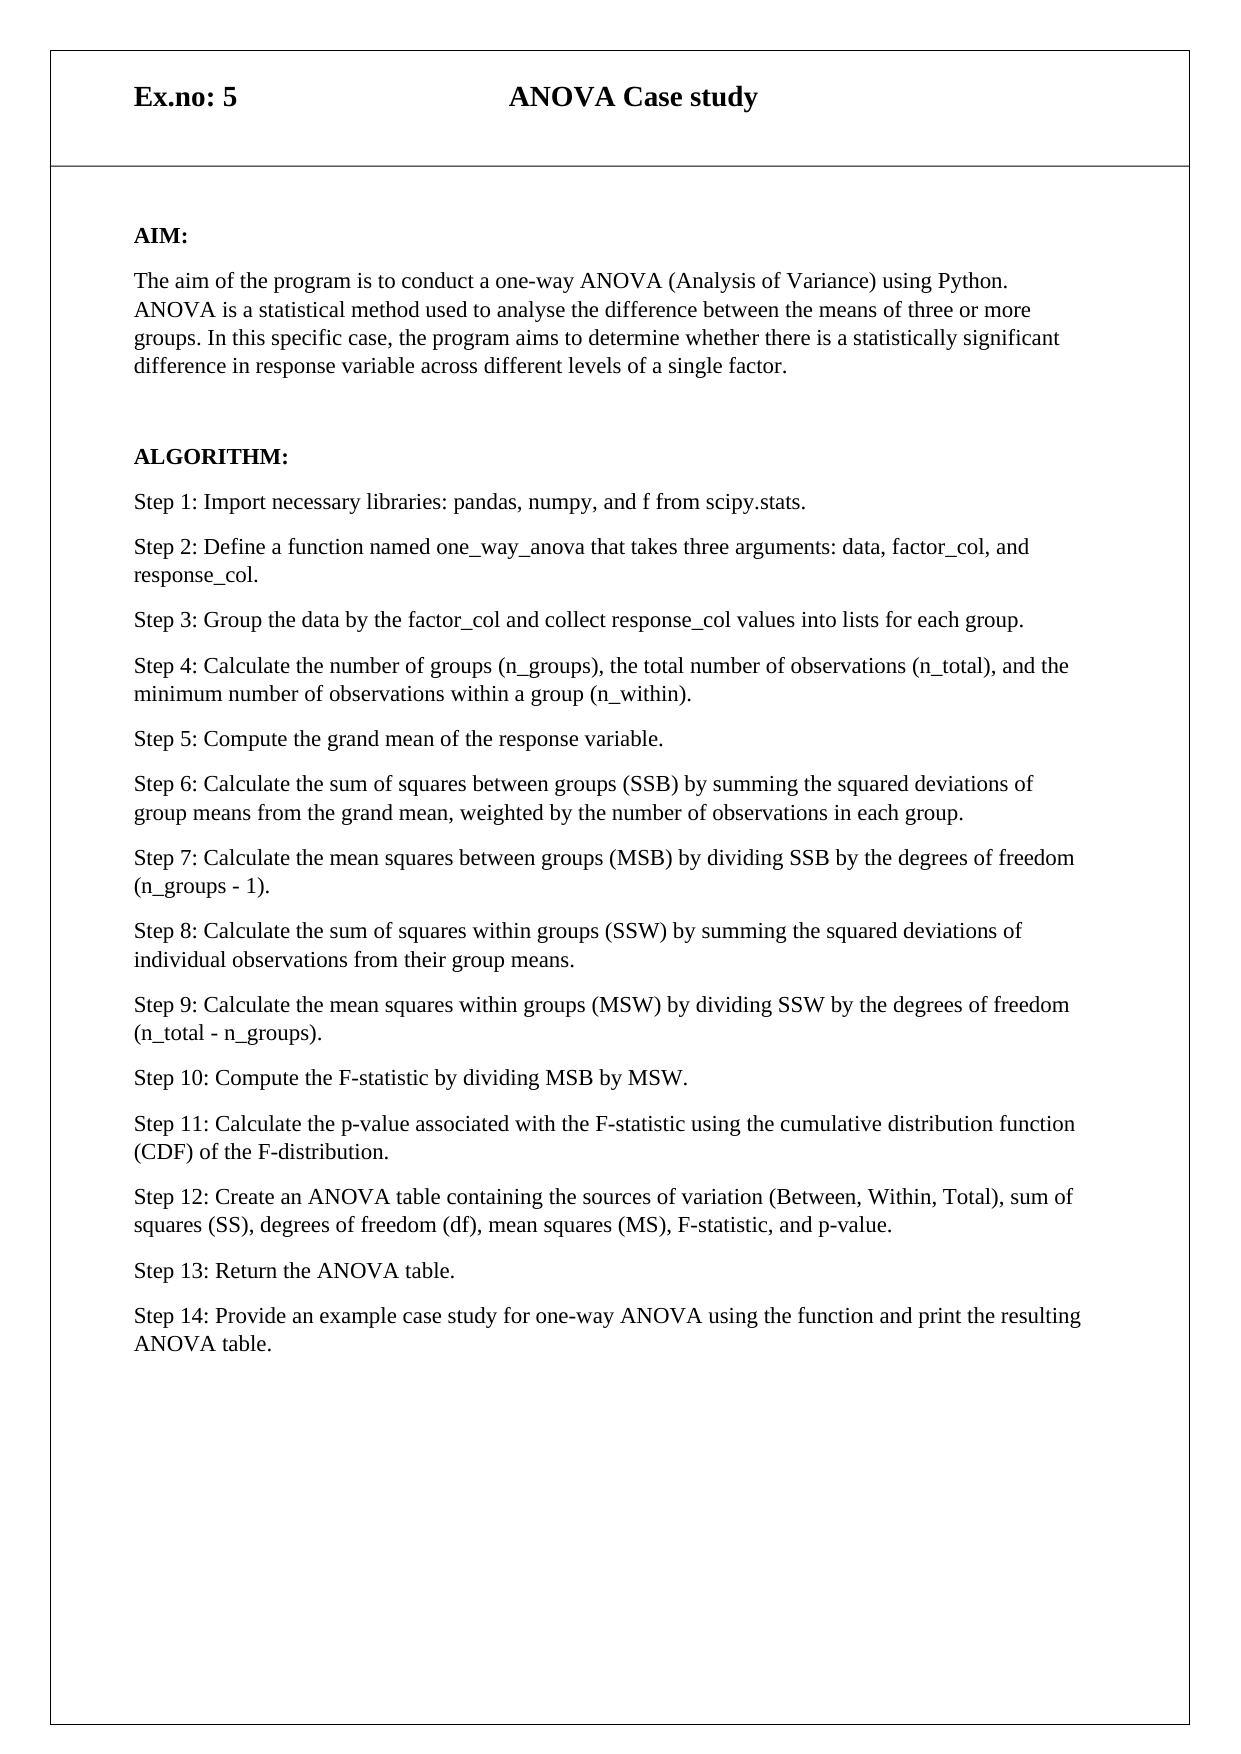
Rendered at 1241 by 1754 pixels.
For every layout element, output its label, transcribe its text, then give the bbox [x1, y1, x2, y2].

text Step 9: Calculate the mean squares within groups (MSW) by dividing SSW by the degrees of freedom (n_total - n_groups). [133, 991, 1084, 1046]
text Step 6: Calculate the sum of squares between groups (SSB) by summing the squared deviations of group means from the grand mean, weighted by the number of observations in each group. [133, 770, 1084, 825]
text Step 7: Calculate the mean squares between groups (MSB) by dividing SSB by the degrees of freedom (n_groups - 1). [133, 844, 1084, 899]
text Step 3: Group the data by the factor_col and collect response_col values into lists for each group. [133, 607, 1084, 633]
text Step 13: Return the ANOVA table. [133, 1257, 1084, 1283]
text Step 2: Define a function named one_way_anova that takes three arguments: data, factor_col, and response_col. [133, 533, 1084, 588]
text Step 11: Calculate the p-value associated with the F-statistic using the cumulative distribution function (CDF) of the F-distribution. [133, 1109, 1084, 1164]
text Ex.no: 5 ANOVA Case study [133, 79, 1084, 113]
text Step 1: Import necessary libraries: pandas, numpy, and f from scipy.stats. [133, 488, 1084, 514]
text The aim of the program is to conduct a one-way ANOVA (Analysis of Variance) using Python. ANOVA is a statistical method used to analyse the difference between the means of three or more groups. In this specific case, the program aims to determine whether there is a statistically significant difference in response variable across different levels of a single factor. [133, 267, 1084, 379]
text ALGORITHM: [133, 443, 1084, 469]
text Step 10: Compute the F-statistic by dividing MSB by MSW. [133, 1064, 1084, 1091]
text Step 14: Provide an example case study for one-way ANOVA using the function and print the resulting ANOVA table. [133, 1302, 1084, 1357]
text AIM: [133, 222, 1084, 248]
text Step 12: Create an ANOVA table containing the sources of variation (Between, Within, Total), sum of squares (SS), degrees of freedom (df), mean squares (MS), F-statistic, and p-value. [133, 1183, 1084, 1238]
text Step 5: Compute the grand mean of the response variable. [133, 725, 1084, 752]
text Step 4: Calculate the number of groups (n_groups), the total number of observations (n_total), and the minimum number of observations within a group (n_within). [133, 652, 1084, 706]
text Step 8: Calculate the sum of squares within groups (SSW) by summing the squared deviations of individual observations from their group means. [133, 917, 1084, 972]
